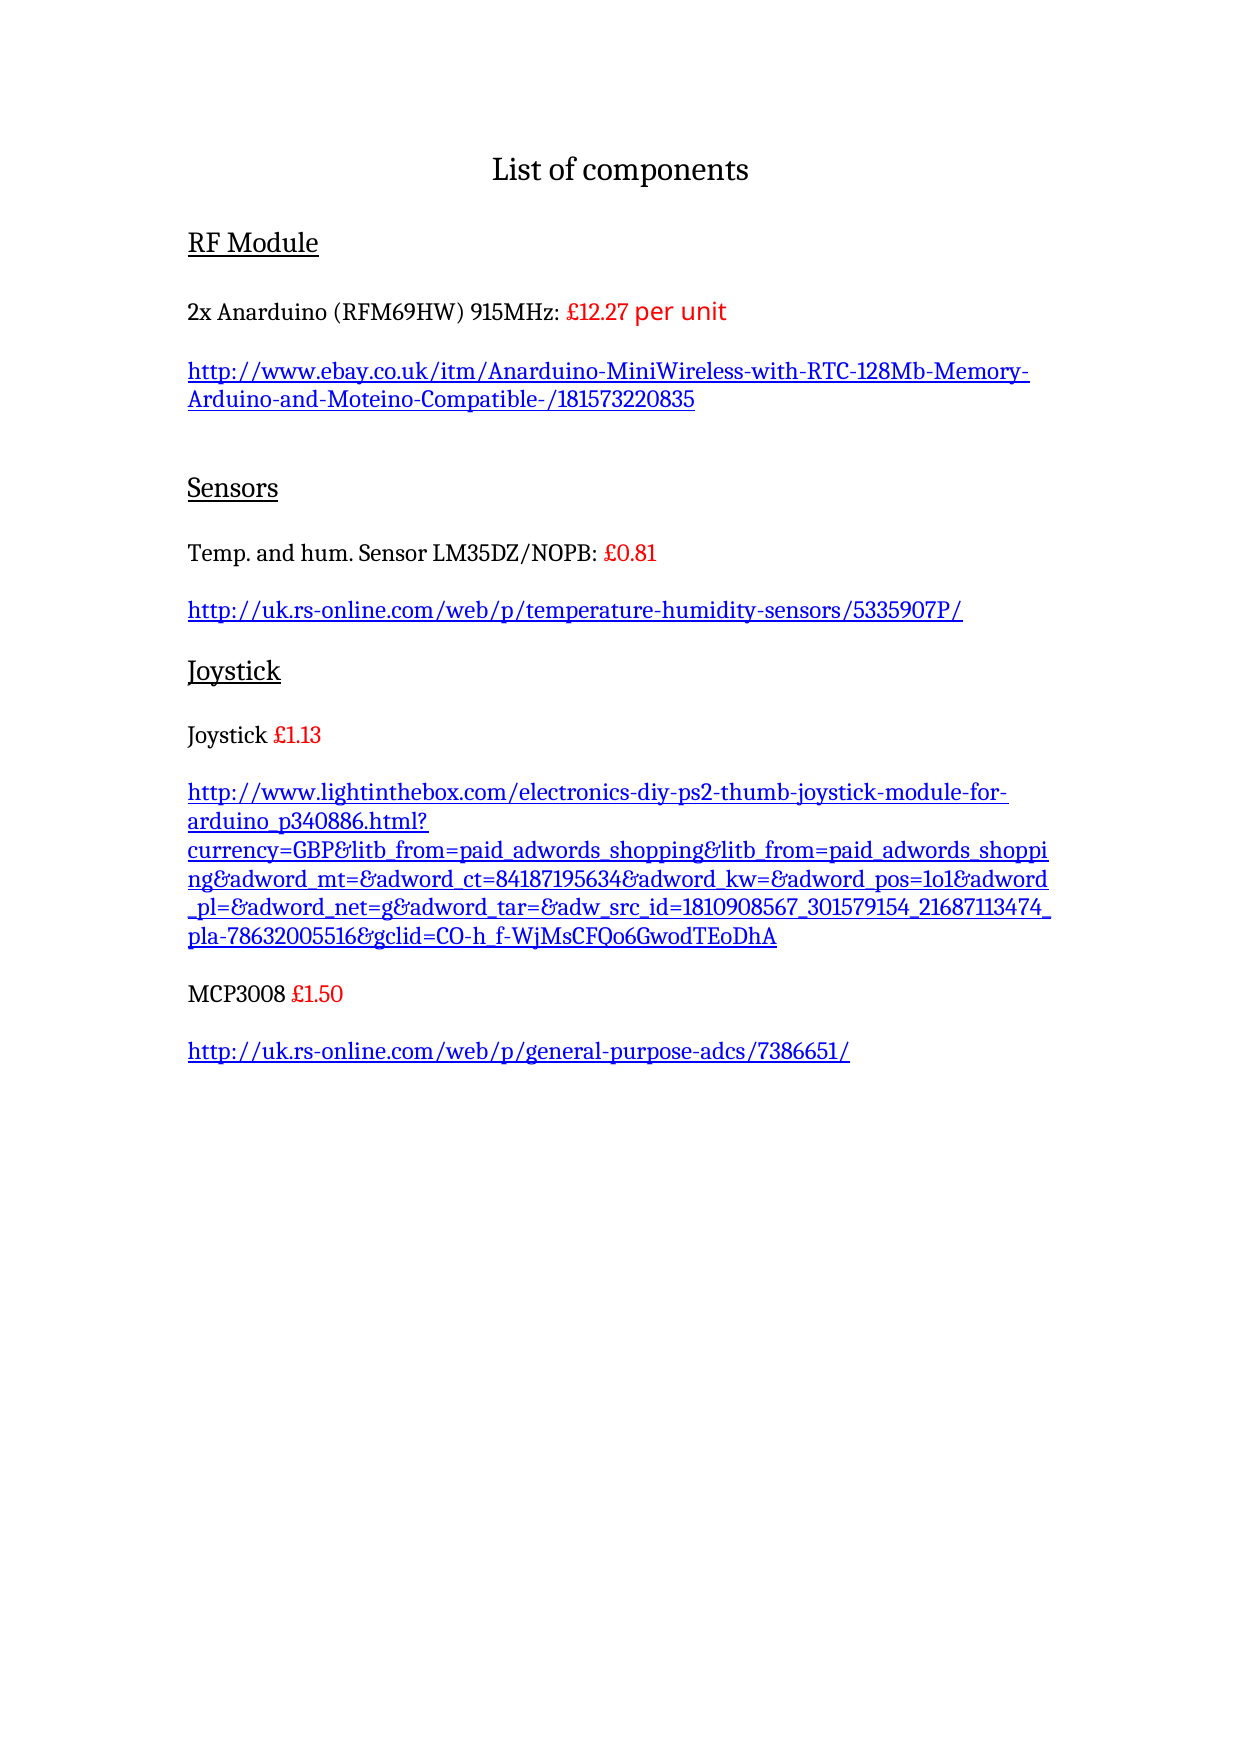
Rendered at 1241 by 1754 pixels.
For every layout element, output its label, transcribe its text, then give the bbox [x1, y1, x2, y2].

text MCP3008 £1.50 [187, 979, 1053, 1008]
text Temp. and hum. Sensor LM35DZ/NOPB: £0.81 [187, 539, 1053, 567]
text http://www.ebay.co.uk/itm/Anarduino-MiniWireless-with-RTC-128Mb-Memory-Arduino-and-Moteino-Compatible-/181573220835 [187, 357, 1053, 414]
text http://uk.rs-online.com/web/p/temperature-humidity-sensors/5335907P/ [187, 596, 1053, 625]
text List of components [187, 150, 1053, 188]
text Joystick [187, 654, 1053, 687]
text RF Module [187, 227, 1053, 260]
text http://uk.rs-online.com/web/p/general-purpose-adcs/7386651/ [187, 1037, 1053, 1066]
text Sensors [187, 472, 1053, 505]
text 2x Anarduino (RFM69HW) 915MHz: £12.27 per unit [187, 294, 1053, 328]
text Joystick £1.13 [187, 721, 1053, 749]
text http://www.lightinthebox.com/electronics-diy-ps2-thumb-joystick-module-for-arduino_p340886.html?currency=GBP&litb_from=paid_adwords_shopping&litb_from=paid_adwords_shopping&adword_mt=&adword_ct=84187195634&adword_kw=&adword_pos=1o1&adword_pl=&adword_net=g&adword_tar=&adw_src_id=1810908567_301579154_21687113474_pla-78632005516&gclid=CO-h_f-WjMsCFQo6GwodTEoDhA [187, 778, 1053, 951]
